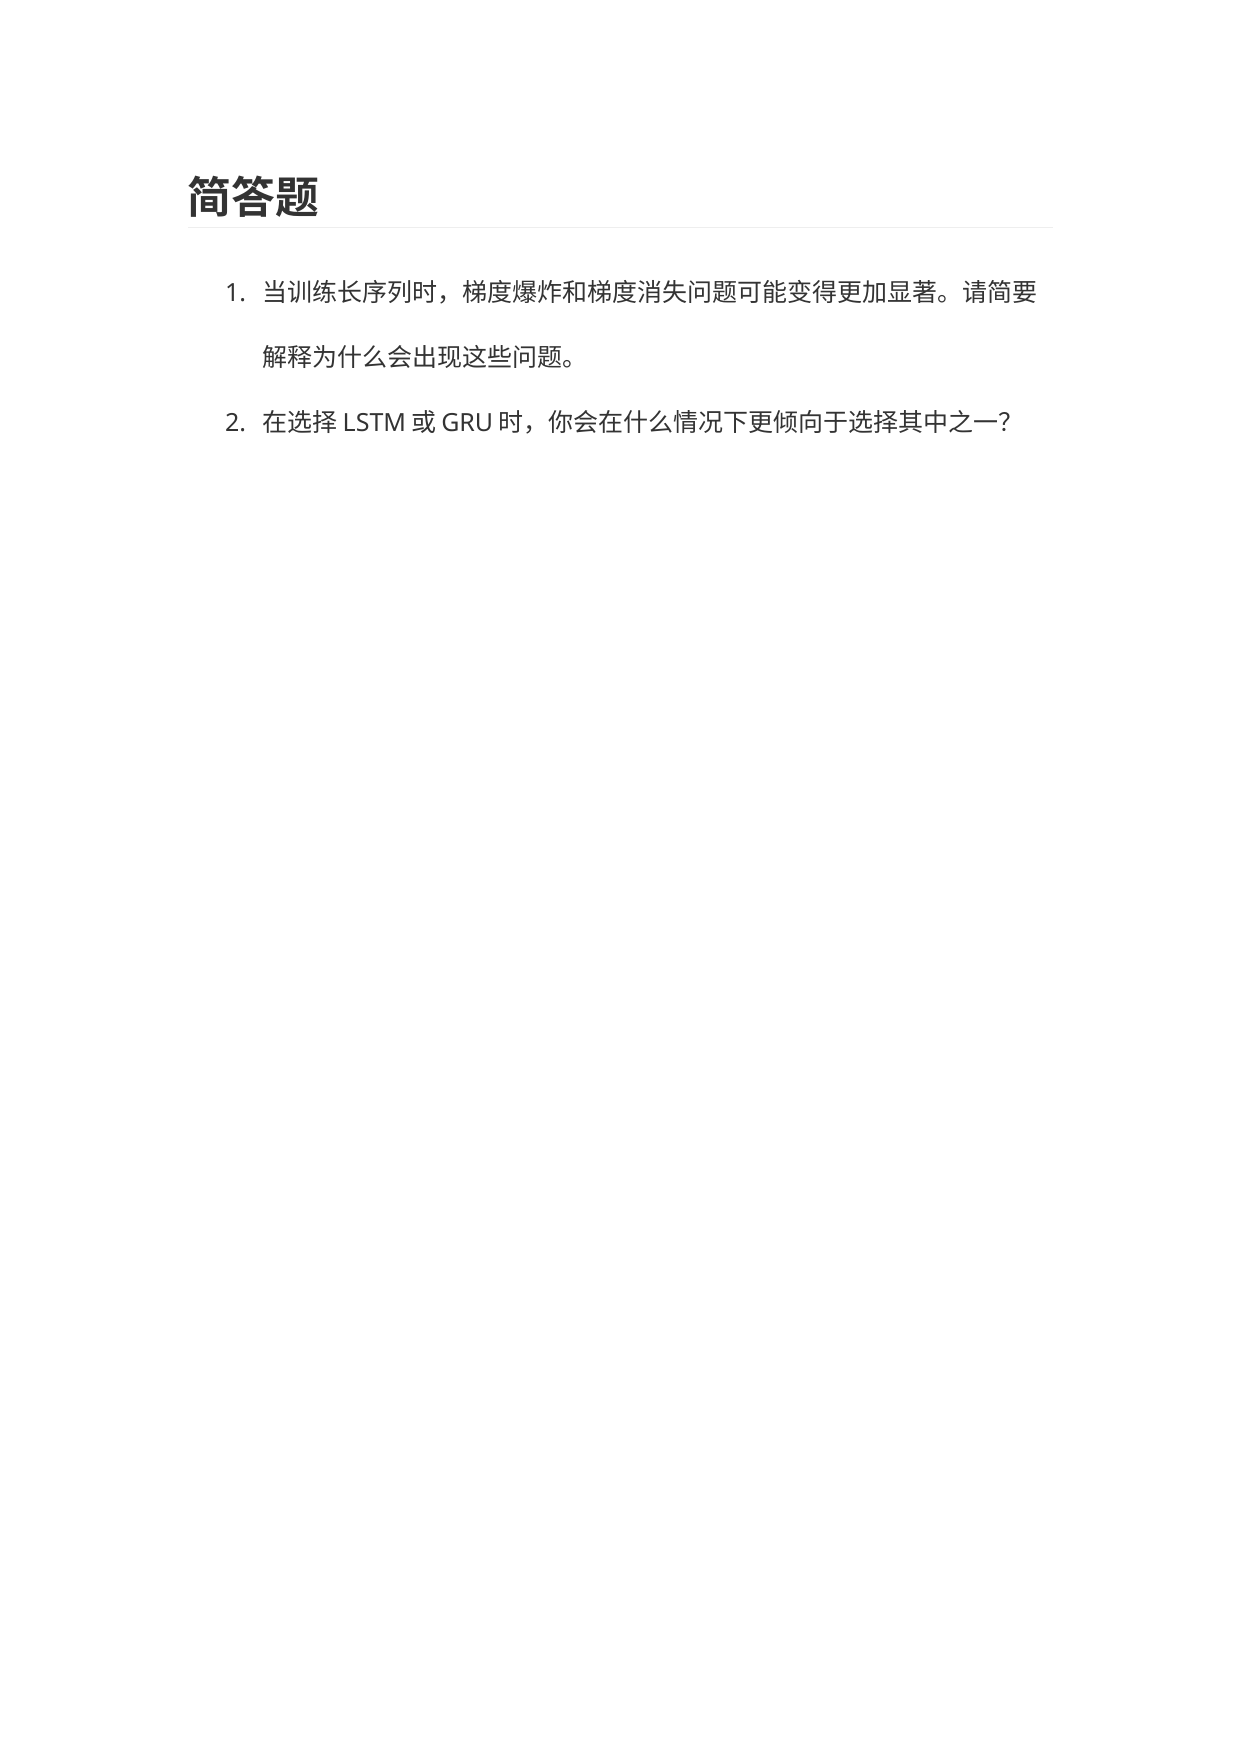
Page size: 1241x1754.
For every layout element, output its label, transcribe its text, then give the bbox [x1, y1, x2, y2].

list 当训练长序列时，梯度爆炸和梯度消失问题可能变得更加显著。请简要解释为什么会出现这些问题。 [225, 258, 1053, 388]
list 在选择LSTM或GRU时，你会在什么情况下更倾向于选择其中之一？ [225, 388, 1053, 453]
text 简答题 [187, 162, 1053, 228]
